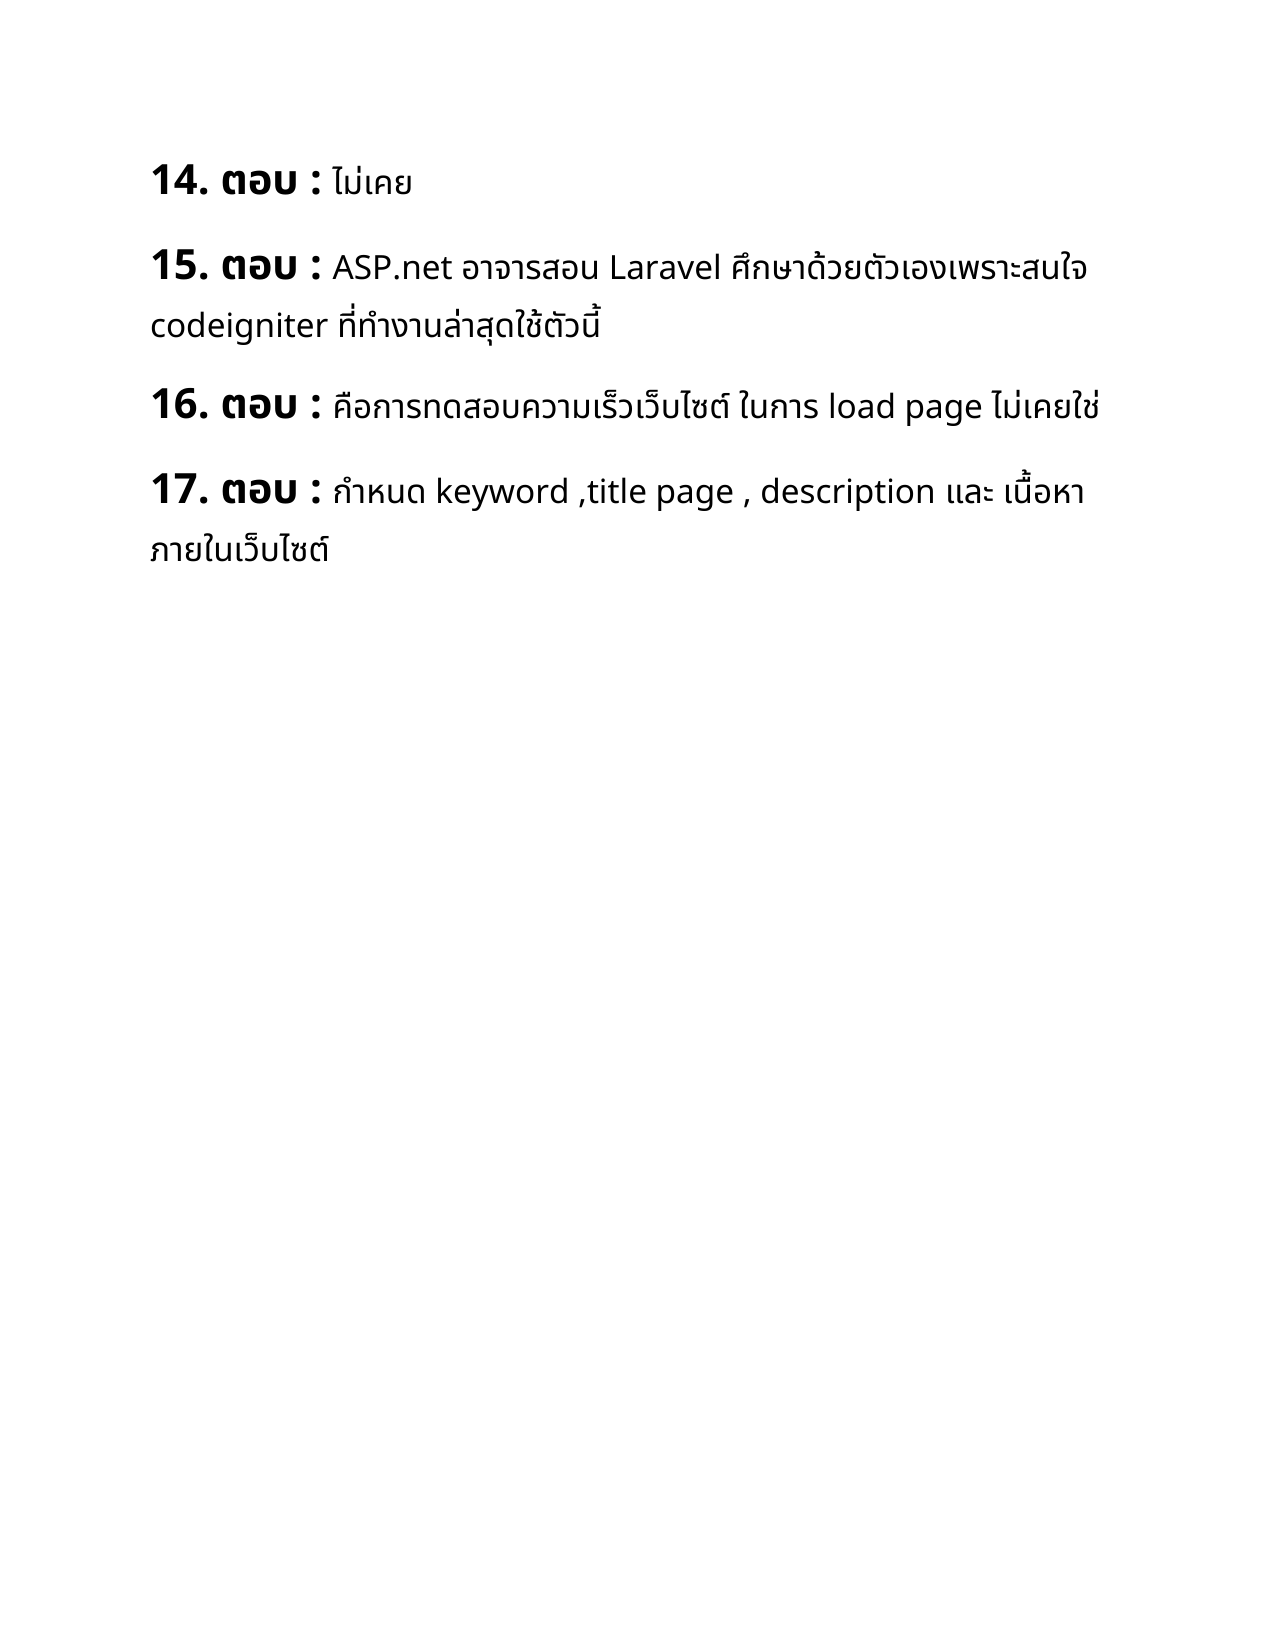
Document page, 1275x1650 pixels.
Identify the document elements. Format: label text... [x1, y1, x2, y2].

text 14. ตอบ : ไม่เคย [150, 150, 1125, 213]
text 16. ตอบ : คือการทดสอบความเร็วเว็บไซต์ ในการ load page ไม่เคยใช่ [150, 373, 1125, 437]
text 17. ตอบ : กำหนด keyword ,title page , description และ เนื้อหาภายในเว็บไซต์ [150, 458, 1125, 576]
text 15. ตอบ : ASP.net อาจารสอน Laravel ศึกษาด้วยตัวเองเพราะสนใจ codeigniter ที่ทำงานล่าสุดใช้ตัวนี้ [150, 235, 1125, 353]
